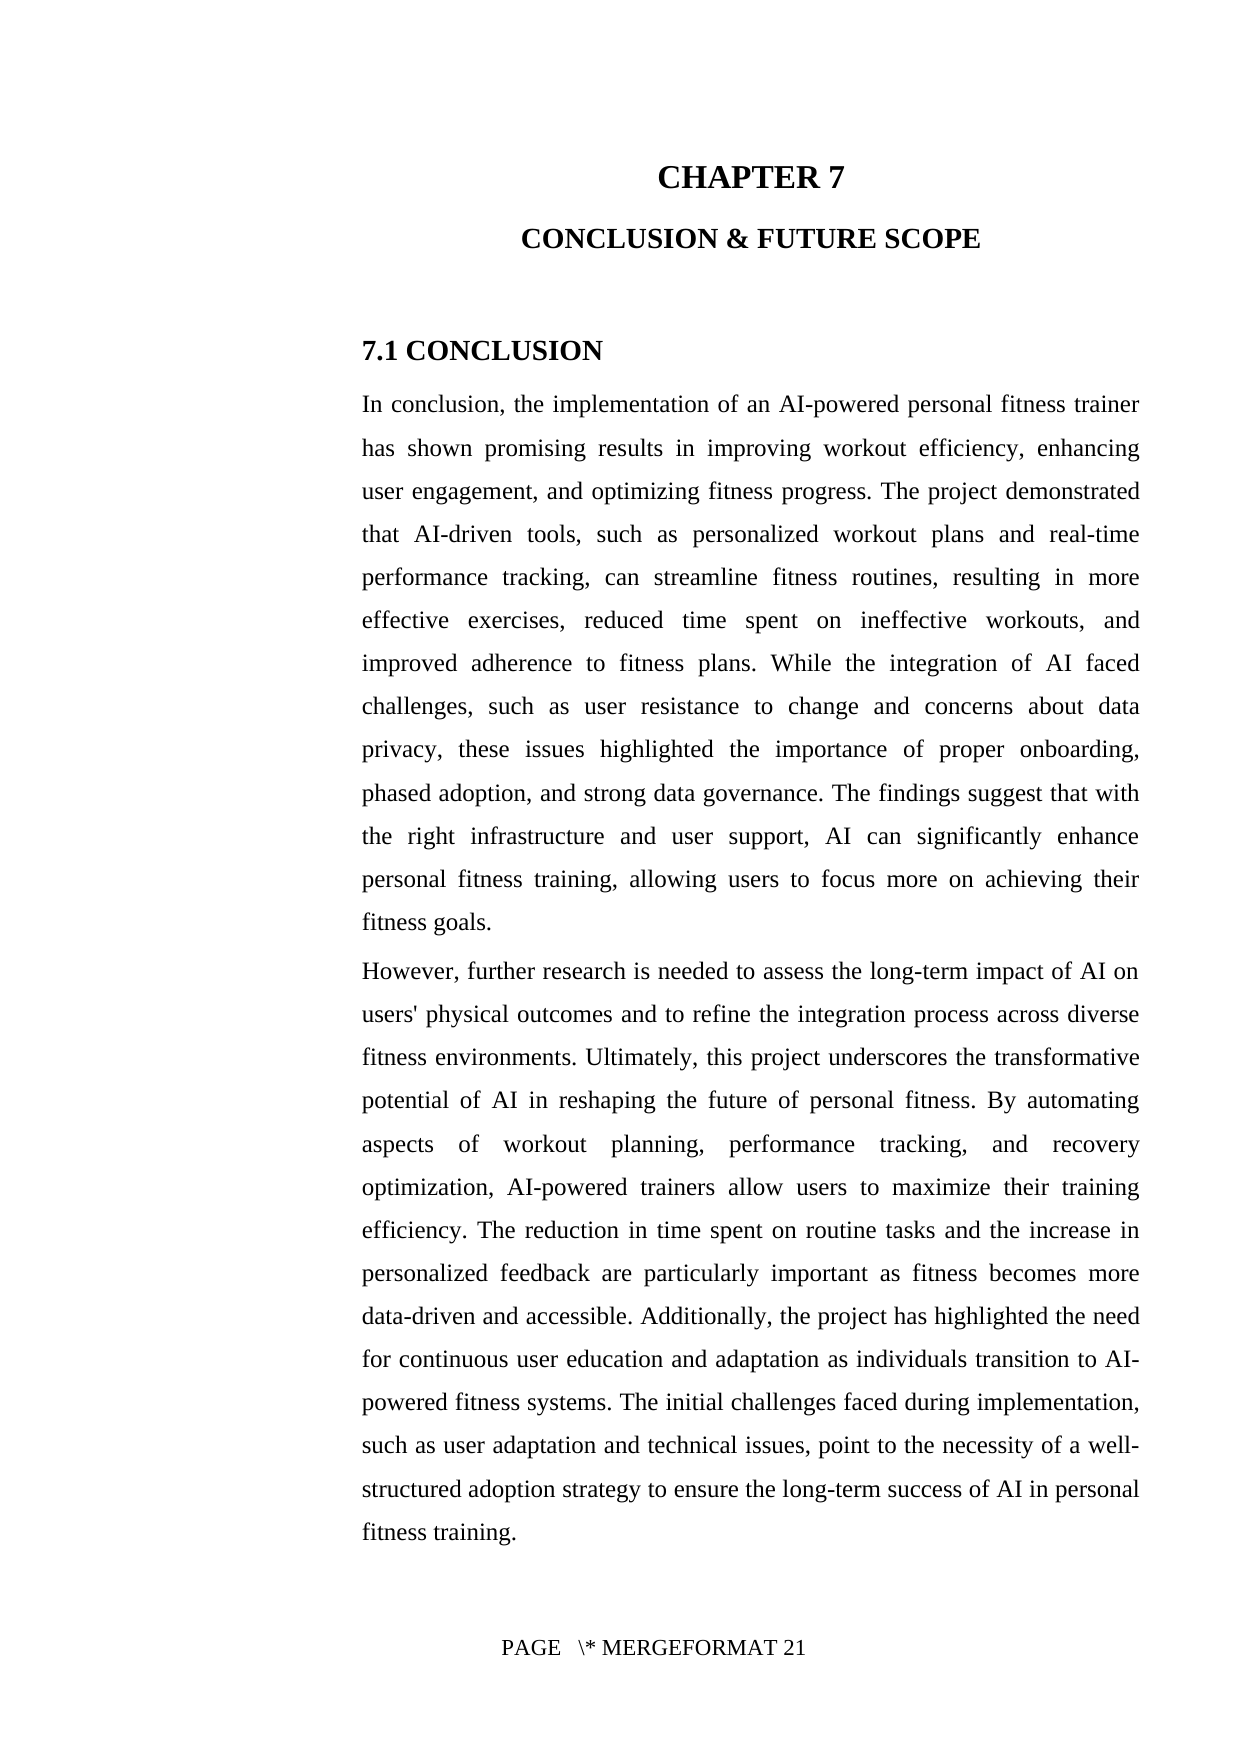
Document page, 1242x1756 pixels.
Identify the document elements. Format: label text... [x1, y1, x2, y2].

subtitle In conclusion, the implementation of an AI-powered personal fitness trainer has shown promising results in improving workout efficiency, enhancing user engagement, and optimizing fitness progress. The project demonstrated that AI-driven tools, such as personalized workout plans and real-time performance tracking, can streamline fitness routines, resulting in more effective exercises, reduced time spent on ineffective workouts, and improved adherence to fitness plans. While the integration of AI faced challenges, such as user resistance to change and concerns about data privacy, these issues highlighted the importance of proper onboarding, phased adoption, and strong data governance. The findings suggest that with the right infrastructure and user support, AI can significantly enhance personal fitness training, allowing users to focus more on achieving their fitness goals. [362, 389, 1141, 936]
subtitle 7.1 CONCLUSION [362, 333, 1141, 367]
subtitle CONCLUSION & FUTURE SCOPE [362, 221, 1141, 254]
subtitle However, further research is needed to assess the long-term impact of AI on users' physical outcomes and to refine the integration process across diverse fitness environments. Ultimately, this project underscores the transformative potential of AI in reshaping the future of personal fitness. By automating aspects of workout planning, performance tracking, and recovery optimization, AI-powered trainers allow users to maximize their training efficiency. The reduction in time spent on routine tasks and the increase in personalized feedback are particularly important as fitness becomes more data-driven and accessible. Additionally, the project has highlighted the need for continuous user education and adaptation as individuals transition to AI-powered fitness systems. The initial challenges faced during implementation, such as user adaptation and technical issues, point to the necessity of a well-structured adoption strategy to ensure the long-term success of AI in personal fitness training. [362, 956, 1141, 1546]
text CHAPTER 7 [362, 157, 1141, 196]
